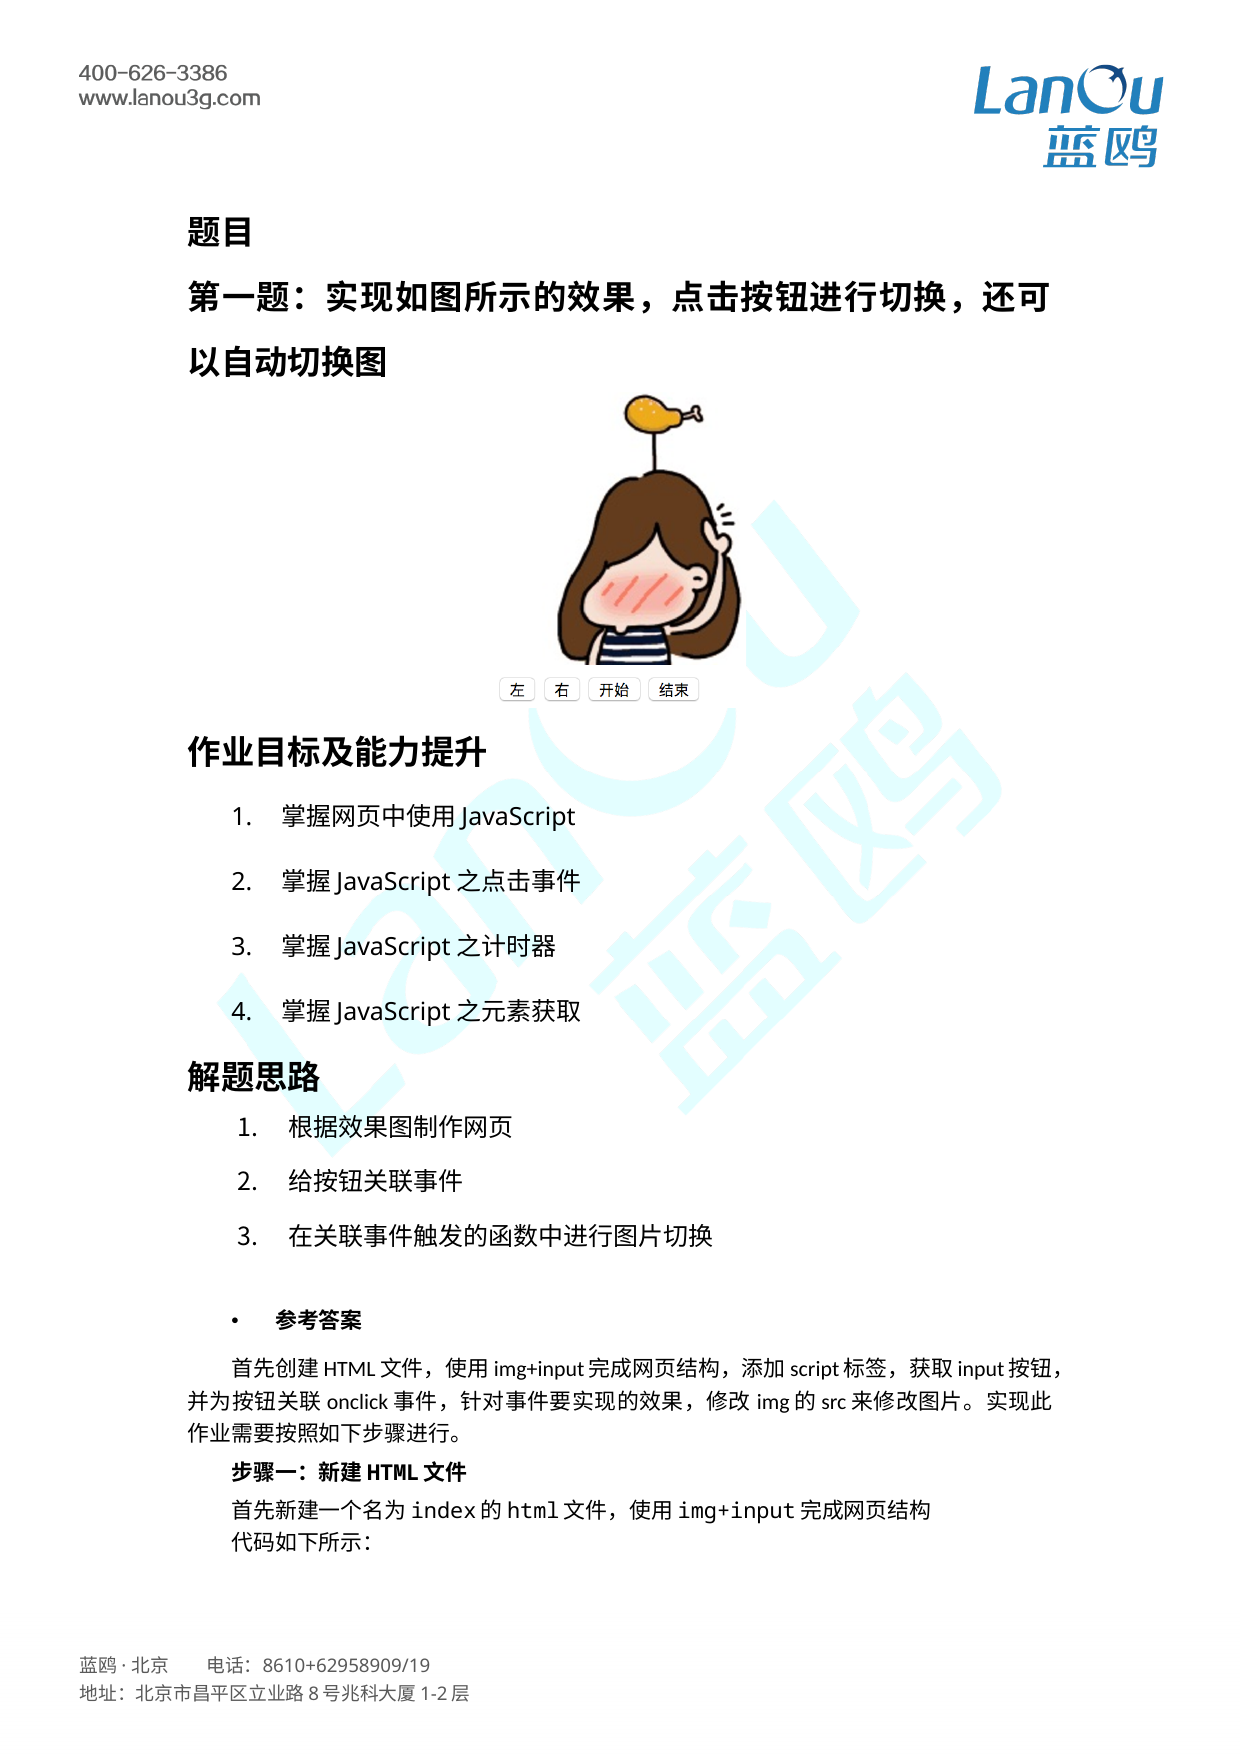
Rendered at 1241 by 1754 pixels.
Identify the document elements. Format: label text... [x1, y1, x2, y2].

list 在关联事件触发的函数中进行图片切换 [238, 1216, 1053, 1252]
text 参考答案 [231, 1303, 1053, 1335]
text 步骤一：新建HTML文件 [231, 1455, 1053, 1487]
picture [0, 2, 1241, 187]
text 作业目标及能力提升 [187, 717, 1053, 782]
list 掌握JavaScript之点击事件 [231, 847, 1053, 912]
list 掌握网页中使用JavaScript [231, 782, 1053, 847]
text 题目 [187, 197, 1053, 262]
text 首先新建一个名为index的html文件，使用img+input完成网页结构 [187, 1493, 1053, 1525]
text 解题思路 [187, 1042, 1053, 1107]
text 代码如下所示： [187, 1525, 1053, 1557]
picture [493, 392, 747, 708]
text 首先创建HTML文件，使用img+input完成网页结构，添加script标签，获取input按钮，并为按钮关联onclick事件，针对事件要实现的效果，修改img的src来修改图片。实现此作业需要按照如下步骤进行。 [187, 1351, 1053, 1448]
list 掌握JavaScript之元素获取 [231, 977, 1053, 1042]
text 第一题：实现如图所示的效果，点击按钮进行切换，还可以自动切换图 [187, 262, 1053, 392]
list 给按钮关联事件 [238, 1162, 1053, 1198]
list 根据效果图制作网页 [238, 1107, 1053, 1144]
picture [0, 1610, 1241, 1754]
list 掌握JavaScript之计时器 [231, 912, 1053, 977]
